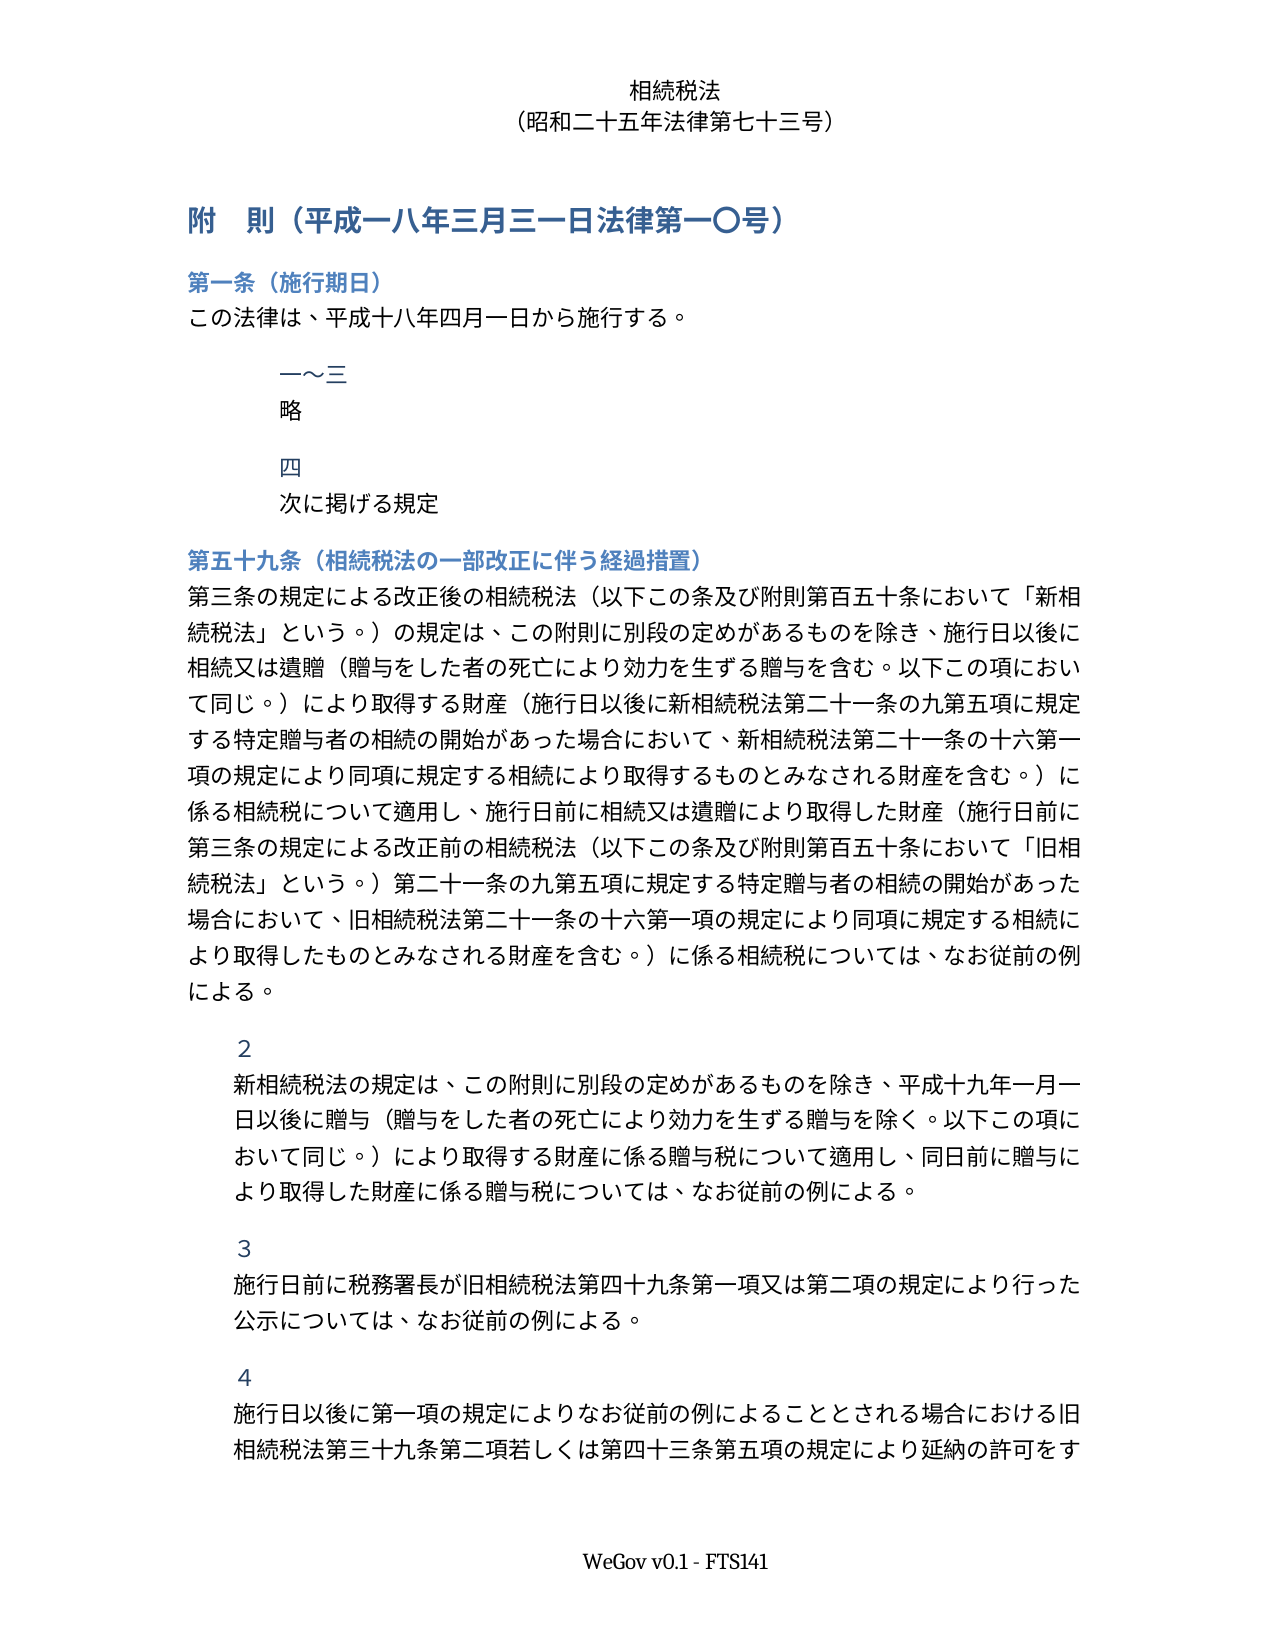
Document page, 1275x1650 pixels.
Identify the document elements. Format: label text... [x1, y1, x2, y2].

text 施行日前に税務署長が旧相続税法第四十九条第一項又は第二項の規定により行った公示については、なお従前の例による。 [233, 1269, 1087, 1336]
subtitle 一～三 [279, 359, 1087, 390]
text 略 [279, 395, 1087, 426]
text 第三条の規定による改正後の相続税法（以下この条及び附則第百五十条において「新相続税法」という。）の規定は、この附則に別段の定めがあるものを除き、施行日以後に相続又は遺贈（贈与をした者の死亡により効力を生ずる贈与を含む。以下この項において同じ。）により取得する財産（施行日以後に新相続税法第二十一条の九第五項に規定する特定贈与者の相続の開始があった場合において、新相続税法第二十一条の十六第一項の規定により同項に規定する相続により取得するものとみなされる財産を含む。）に係る相続税について適用し、施行日前に相続又は遺贈により取得した財産（施行日前に第三条の規定による改正前の相続税法（以下この条及び附則第百五十条において「旧相続税法」という。）第二十一条の九第五項に規定する特定贈与者の相続の開始があった場合において、旧相続税法第二十一条の十六第一項の規定により同項に規定する相続により取得したものとみなされる財産を含む。）に係る相続税については、なお従前の例による。 [187, 581, 1087, 1007]
subtitle 第五十九条（相続税法の一部改正に伴う経過措置） [187, 544, 1087, 576]
subtitle ４ [233, 1362, 1087, 1393]
subtitle ３ [233, 1233, 1087, 1264]
text 次に掲げる規定 [279, 488, 1087, 519]
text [233, 1398, 1087, 1465]
text この法律は、平成十八年四月一日から施行する。 [187, 302, 1087, 334]
text 新相続税法の規定は、この附則に別段の定めがあるものを除き、平成十九年一月一日以後に贈与（贈与をした者の死亡により効力を生ずる贈与を除く。以下この項において同じ。）により取得する財産に係る贈与税について適用し、同日前に贈与により取得した財産に係る贈与税については、なお従前の例による。 [233, 1068, 1087, 1208]
subtitle 附 則（平成一八年三月三一日法律第一〇号） [187, 200, 1087, 240]
subtitle 四 [279, 452, 1087, 483]
subtitle 第一条（施行期日） [187, 266, 1087, 298]
subtitle ２ [233, 1033, 1087, 1064]
